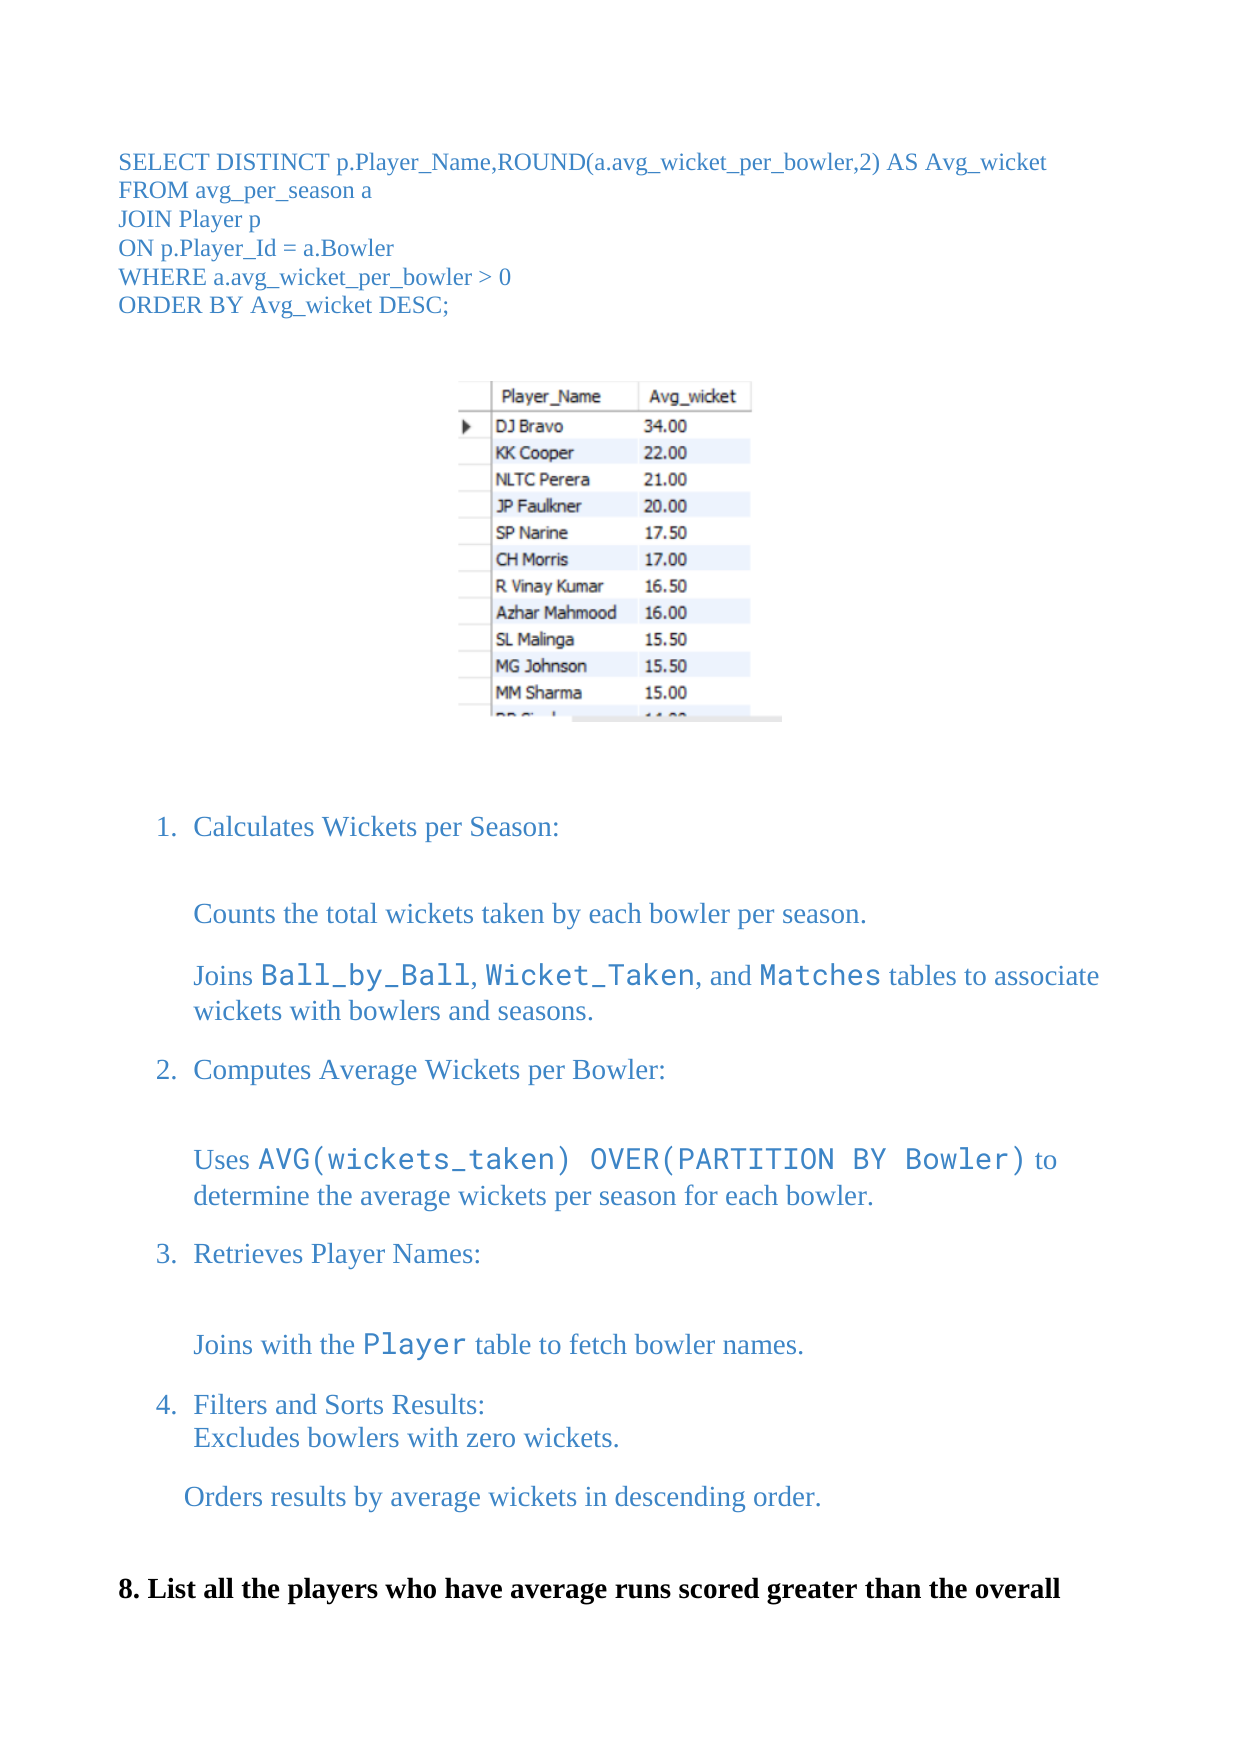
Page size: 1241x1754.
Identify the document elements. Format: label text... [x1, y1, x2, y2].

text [118, 1571, 1122, 1605]
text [118, 118, 1122, 348]
list Filters and Sorts Results: Excludes bowlers with zero wickets. [156, 1387, 1122, 1454]
picture [458, 381, 782, 722]
text Joins with the Player table to fetch bowler names. [193, 1323, 1122, 1362]
list Retrieves Player Names: [156, 1236, 1122, 1298]
text Counts the total wickets taken by each bowler per season. [193, 896, 1122, 930]
text Joins Ball_by_Ball, Wicket_Taken, and Matches tables to associate wickets with bowlers and seasons. [193, 955, 1122, 1027]
list Computes Average Wickets per Bowler: [156, 1052, 1122, 1114]
text Orders results by average wickets in descending order. [118, 1479, 1122, 1513]
text Uses AVG(wickets_taken) OVER(PARTITION BY Bowler) to determine the average wickets per season for each bowler. [193, 1139, 1122, 1211]
list Calculates Wickets per Season: [156, 809, 1122, 871]
